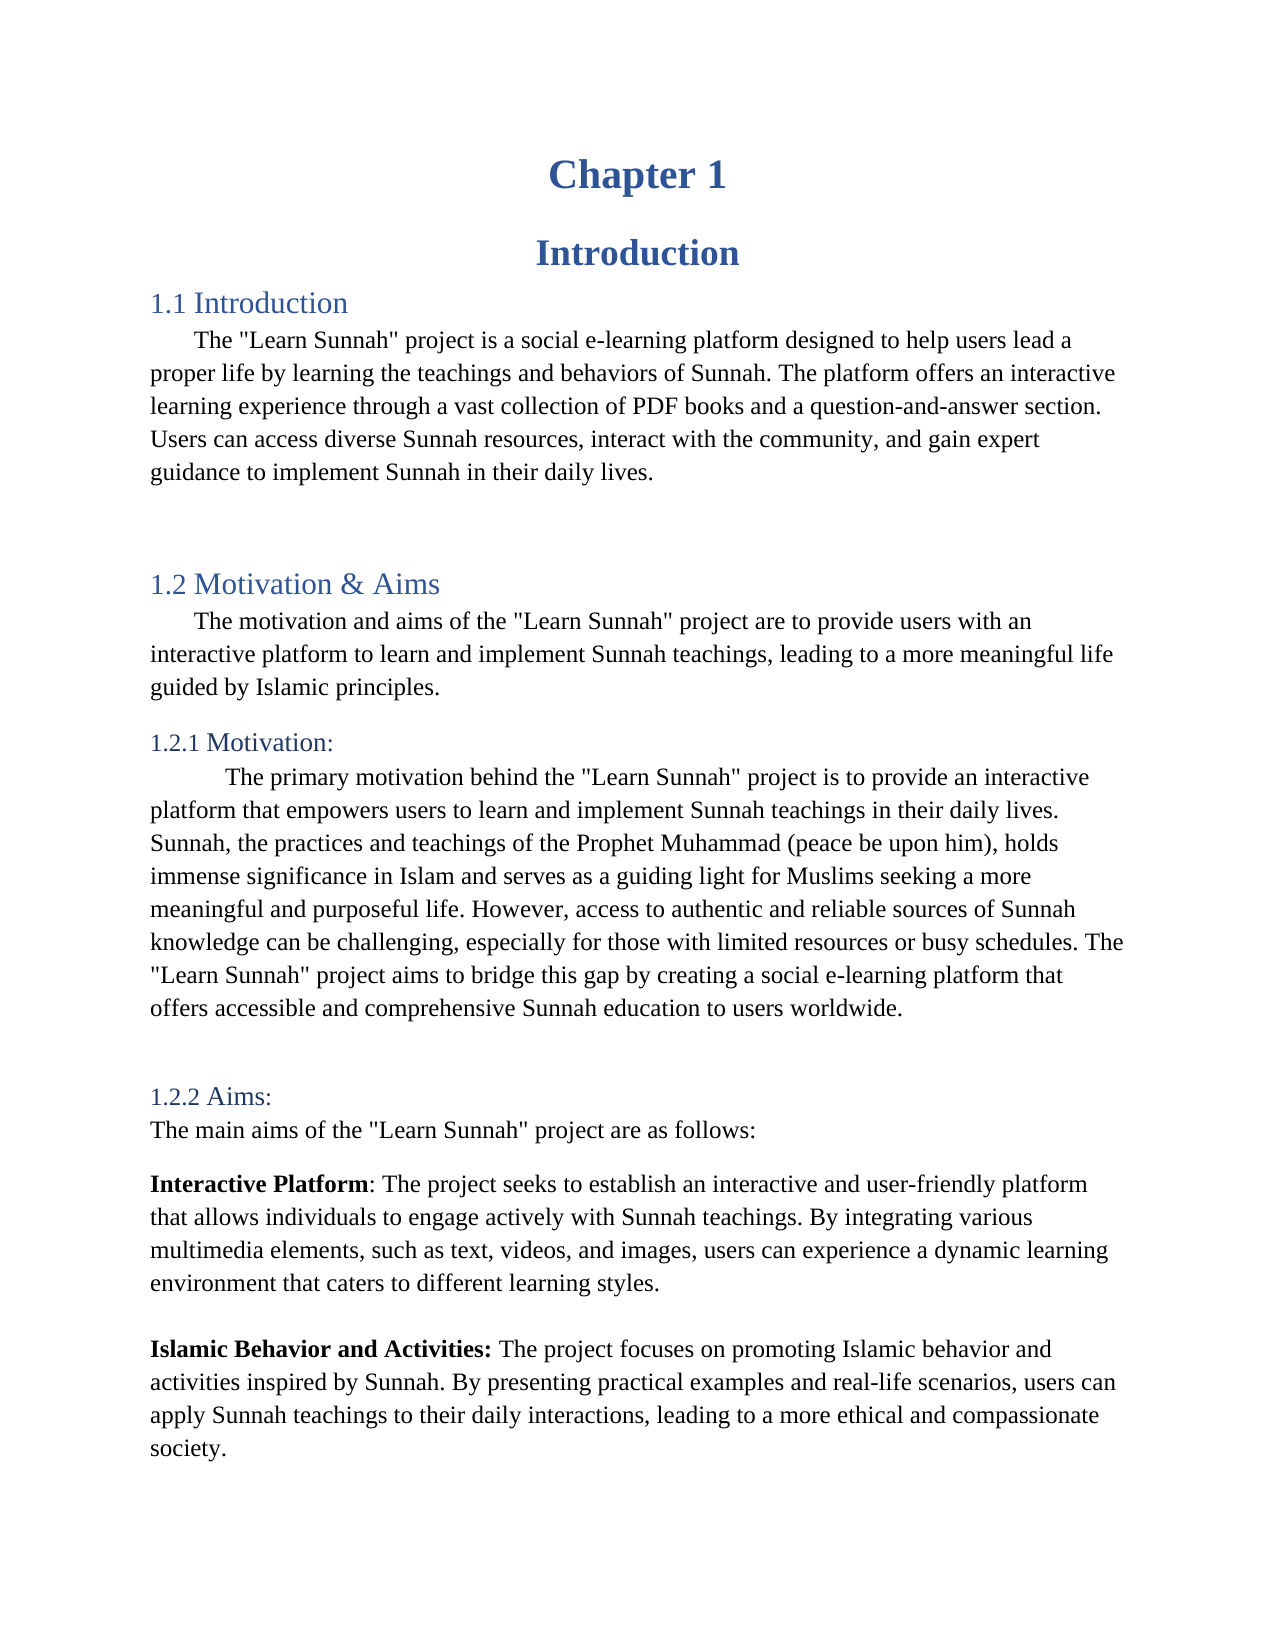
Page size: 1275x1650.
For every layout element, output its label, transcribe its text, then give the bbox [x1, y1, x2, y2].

subtitle 1.2.1 Motivation: [150, 726, 1125, 757]
subtitle 1.2.2 Aims: [150, 1080, 1125, 1111]
text The "Learn Sunnah" project is a social e-learning platform designed to help users lead a proper life by learning the teachings and behaviors of Sunnah. The platform offers an interactive learning experience through a vast collection of PDF books and a question-and-answer section. Users can access diverse Sunnah resources, interact with the community, and gain expert guidance to implement Sunnah in their daily lives. [150, 325, 1125, 486]
list Islamic Behavior and Activities: The project focuses on promoting Islamic behavior and activities inspired by Sunnah. By presenting practical examples and real-life scenarios, users can apply Sunnah teachings to their daily interactions, leading to a more ethical and compassionate society. [150, 1334, 1125, 1462]
subtitle Motivation & Aims [150, 565, 1125, 601]
list The primary motivation behind the "Learn Sunnah" project is to provide an interactive platform that empowers users to learn and implement Sunnah teachings in their daily lives. Sunnah, the practices and teachings of the Prophet Muhammad (peace be upon him), holds immense significance in Islam and serves as a guiding light for Muslims seeking a more meaningful and purposeful life. However, access to authentic and reliable sources of Sunnah knowledge can be challenging, especially for those with limited resources or busy schedules. The "Learn Sunnah" project aims to bridge this gap by creating a social e-learning platform that offers accessible and comprehensive Sunnah education to users worldwide. [150, 762, 1125, 1022]
subtitle Introduction [150, 284, 1125, 320]
subtitle Introduction [150, 230, 1125, 273]
text The main aims of the "Learn Sunnah" project are as follows: [150, 1116, 1125, 1144]
list Interactive Platform: The project seeks to establish an interactive and user-friendly platform that allows individuals to engage actively with Sunnah teachings. By integrating various multimedia elements, such as text, videos, and images, users can experience a dynamic learning environment that caters to different learning styles. [150, 1169, 1125, 1297]
text Chapter 1 [150, 150, 1125, 198]
text The motivation and aims of the "Learn Sunnah" project are to provide users with an interactive platform to learn and implement Sunnah teachings, leading to a more meaningful life guided by Islamic principles. [150, 606, 1125, 701]
